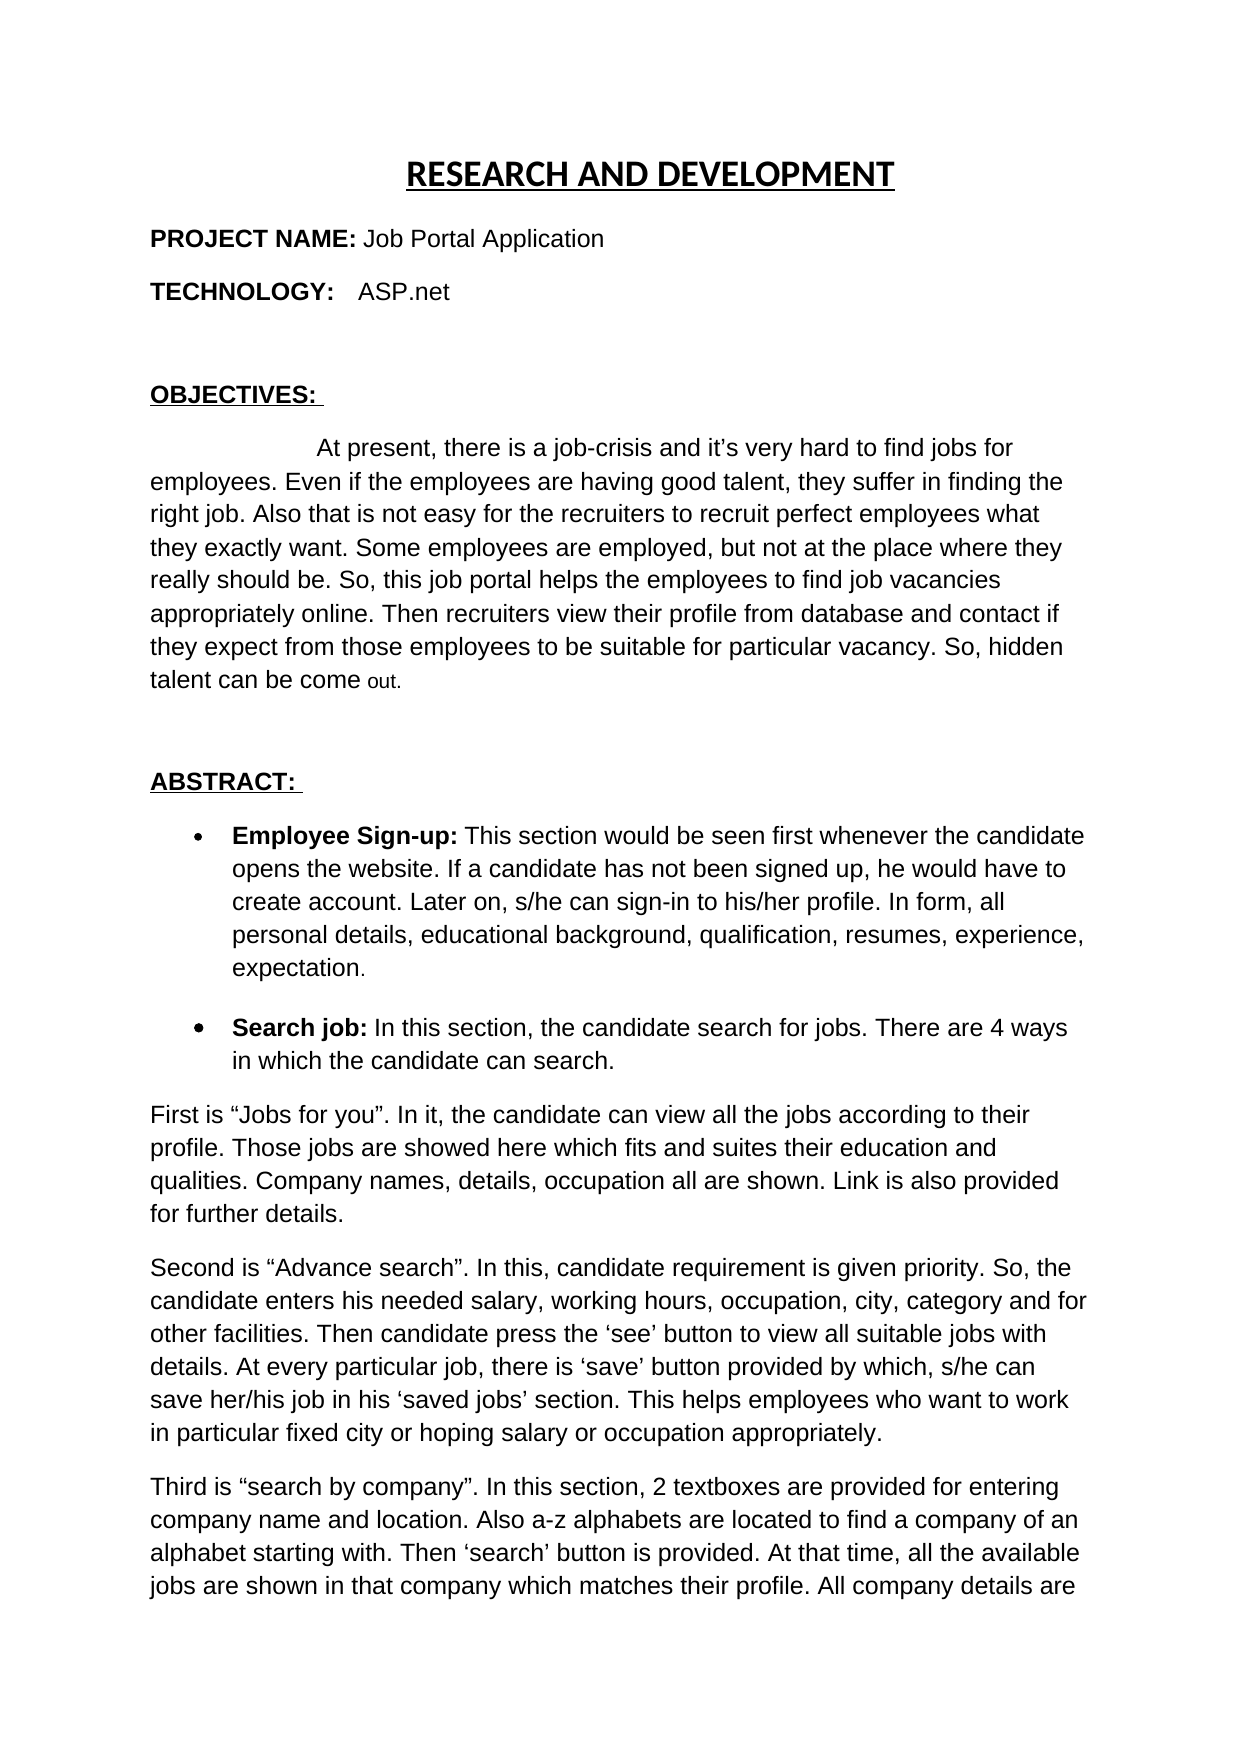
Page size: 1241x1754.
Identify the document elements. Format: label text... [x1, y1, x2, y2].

text At present, there is a job-crisis and it’s very hard to find jobs for employees. Even if the employees are having good talent, they suffer in finding the right job. Also that is not easy for the recruiters to recruit perfect employees what they exactly want. Some employees are employed, but not at the place where they really should be. So, this job portal helps the employees to find job vacancies appropriately online. Then recruiters view their profile from database and contact if they expect from those employees to be suitable for particular vacancy. So, hidden talent can be come out. [150, 433, 1090, 693]
text RESEARCH AND DEVELOPMENT [150, 150, 1090, 196]
text Second is “Advance search”. In this, candidate requirement is given priority. So, the candidate enters his needed salary, working hours, occupation, city, category and for other facilities. Then candidate press the ‘see’ button to view all suitable jobs with details. At every particular job, there is ‘save’ button provided by which, s/he can save her/his job in his ‘saved jobs’ section. This helps employees who want to work in particular fixed city or hoping salary or occupation appropriately. [150, 1253, 1090, 1447]
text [150, 1472, 1090, 1600]
text First is “Jobs for you”. In it, the candidate can view all the jobs according to their profile. Those jobs are showed here which fits and suites their education and qualities. Company names, details, occupation all are shown. Link is also provided for further details. [150, 1100, 1090, 1228]
text ABSTRACT: [150, 767, 1090, 796]
list Search job: In this section, the candidate search for jobs. There are 4 ways in which the candidate can search. [194, 1013, 1090, 1075]
text PROJECT NAME: Job Portal Application [150, 223, 1090, 252]
list Employee Sign-up: This section would be seen first whenever the candidate opens the website. If a candidate has not been signed up, he would have to create account. Later on, s/he can sign-in to his/her profile. In form, all personal details, educational background, qualification, resumes, experience, expectation. [194, 821, 1090, 981]
text OBJECTIVES: [150, 379, 1090, 408]
text TECHNOLOGY: ASP.net [150, 277, 1090, 306]
